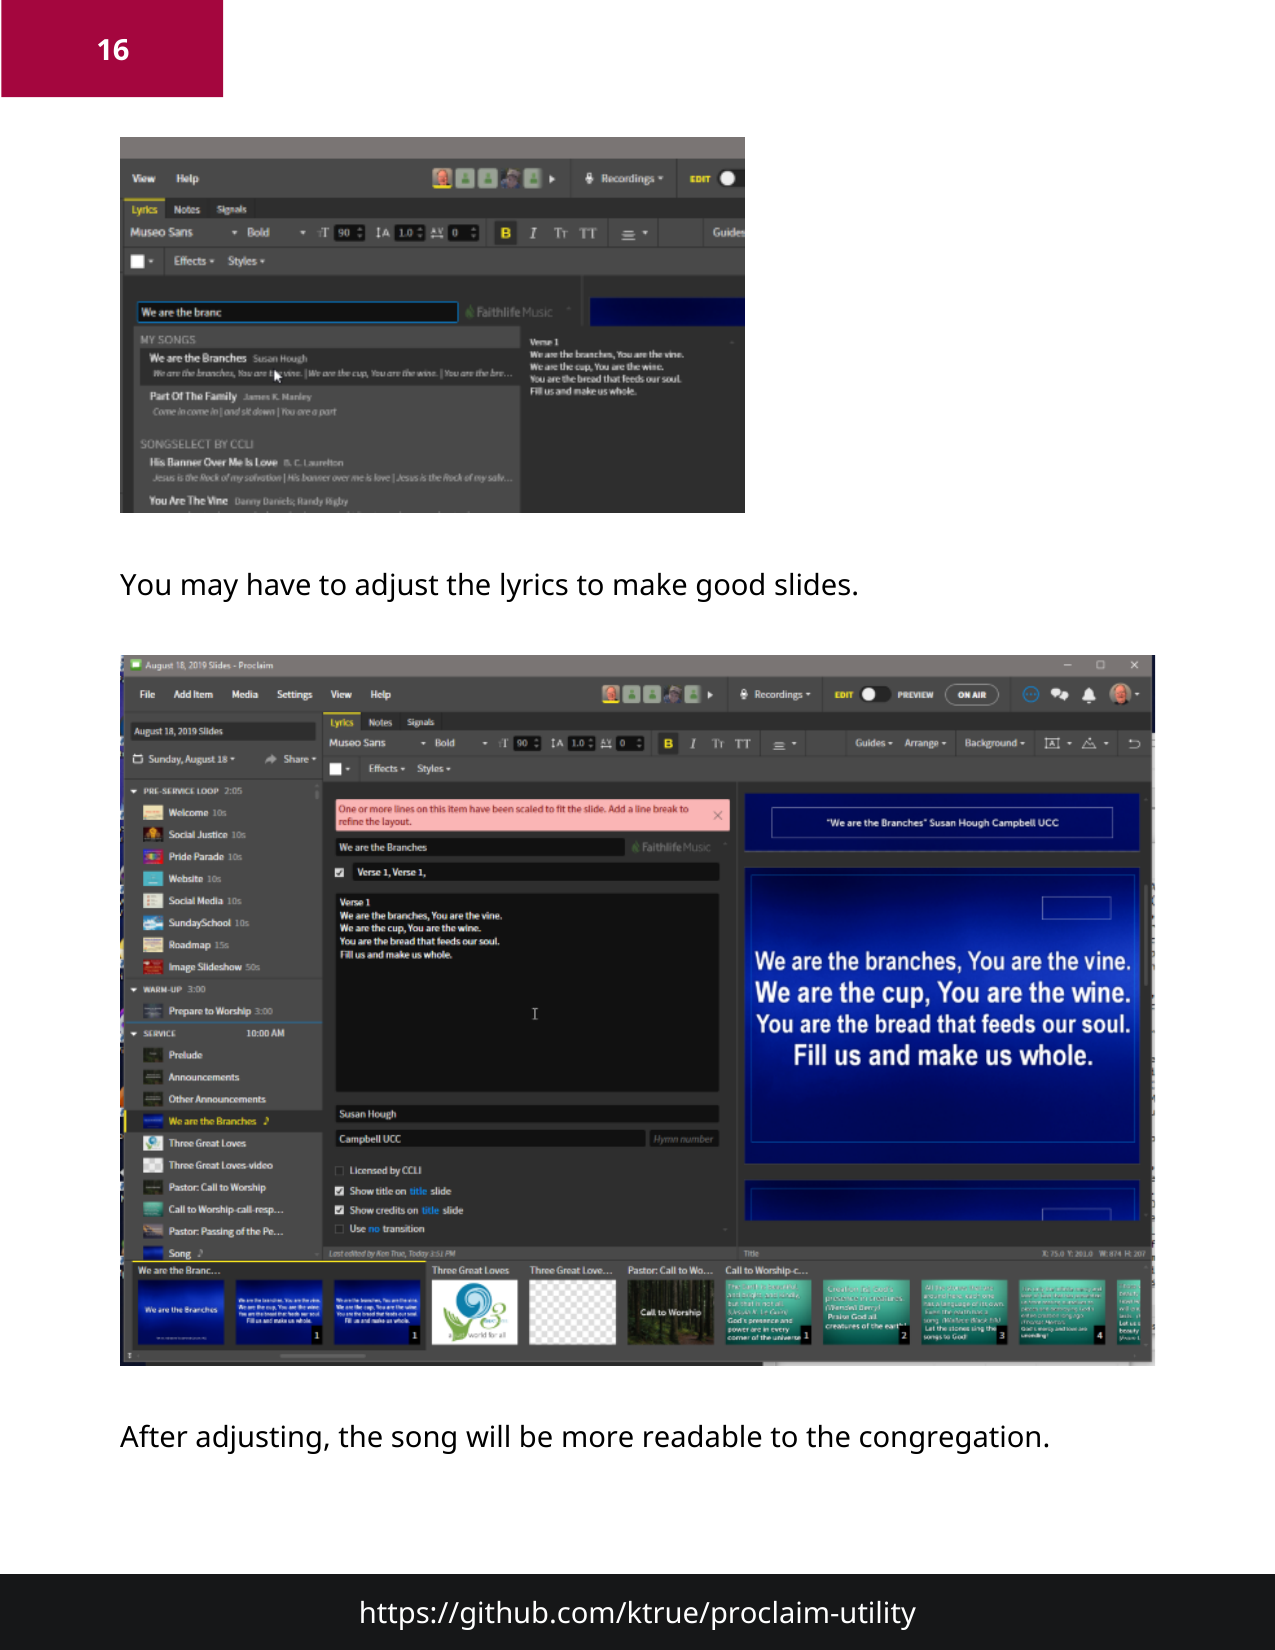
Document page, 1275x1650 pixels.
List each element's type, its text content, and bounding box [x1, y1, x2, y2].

picture [120, 137, 745, 513]
picture [120, 655, 1155, 1366]
text After adjusting, the song will be more readable to the congregation. [120, 1417, 1155, 1456]
text You may have to adjust the lyrics to make good slides. [120, 564, 1155, 603]
